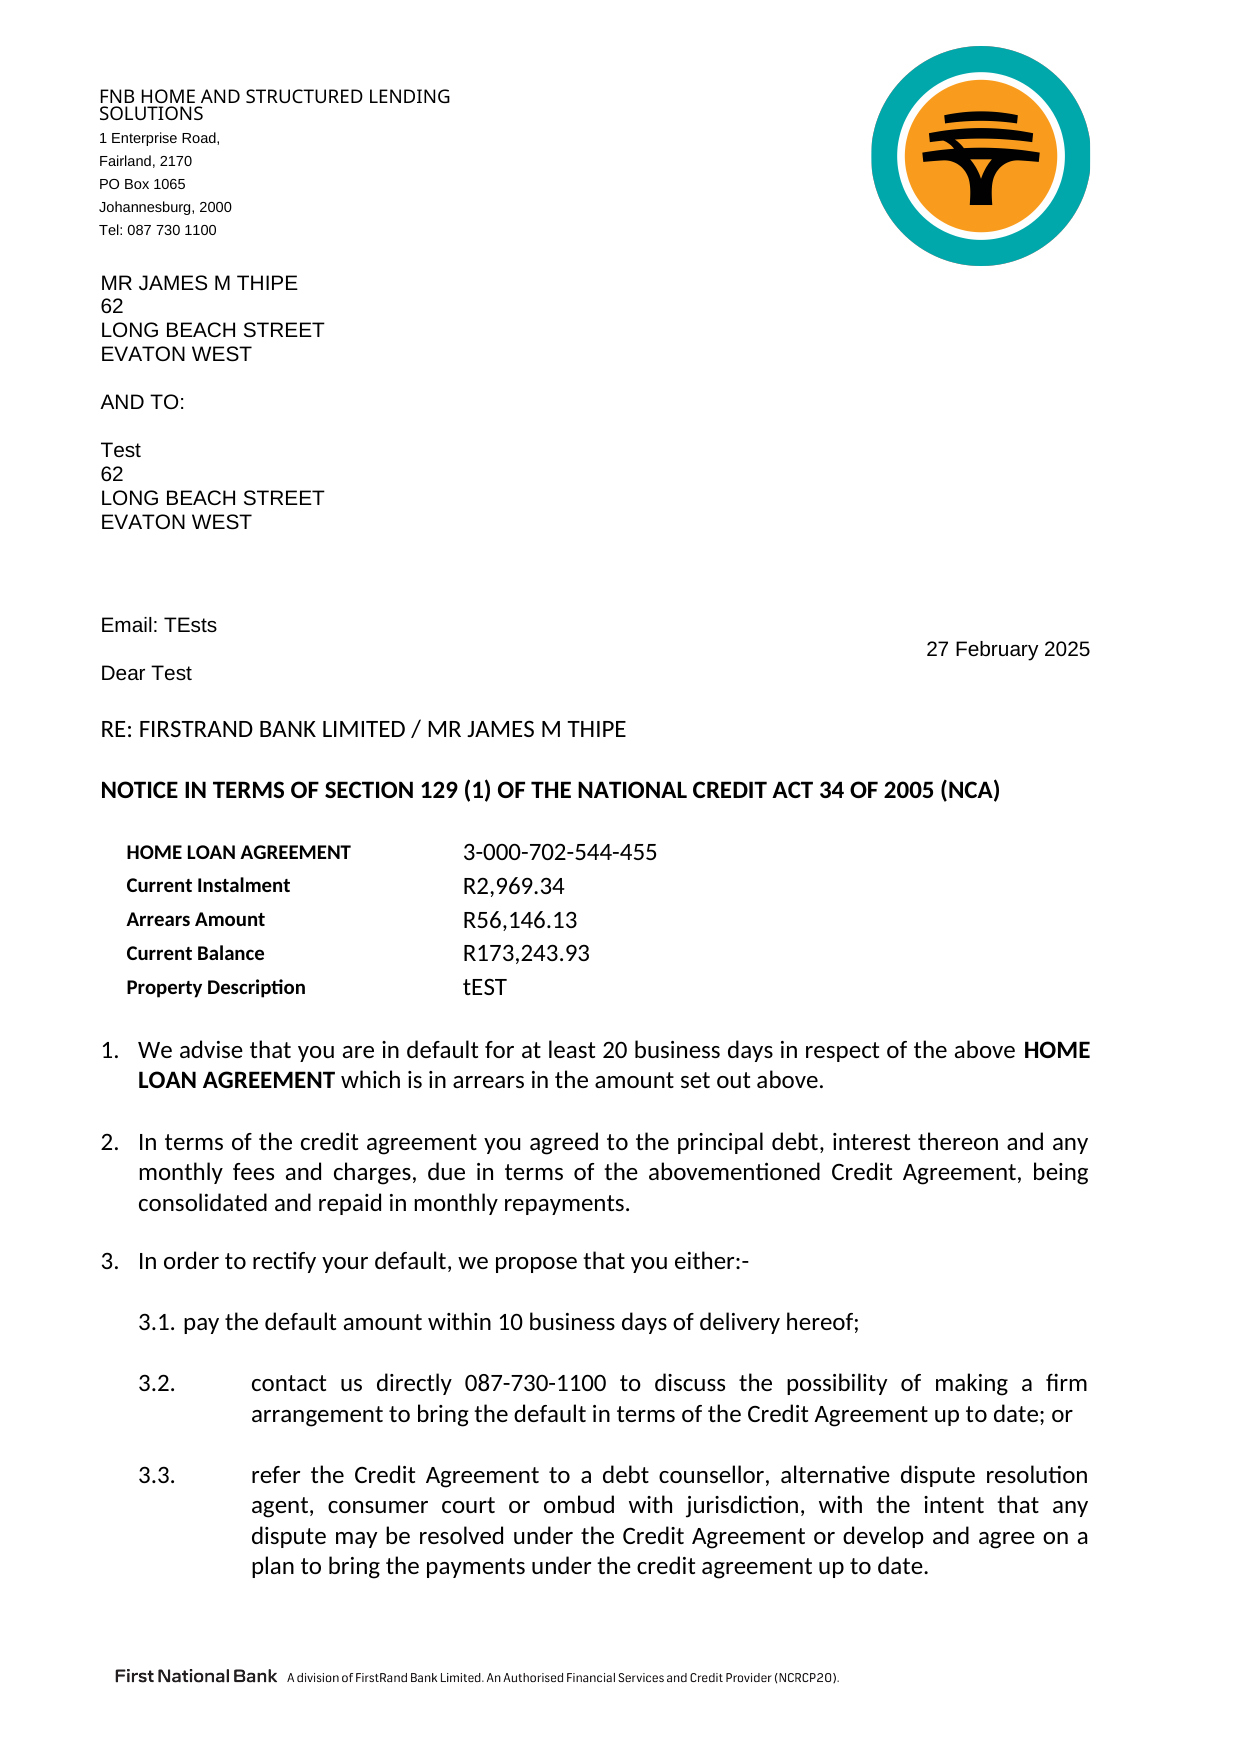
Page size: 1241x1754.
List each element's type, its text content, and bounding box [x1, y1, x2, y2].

text Test [100, 438, 1090, 462]
table_cell Property Description [112, 970, 451, 1003]
list refer the Credit Agreement to a debt counsellor, alternative dispute resolution agent, consumer court or ombud with jurisdiction, with the intent that any dispute may be resolved under the Credit Agreement or develop and agree on a plan to bring the payments under the credit agreement up to date. [138, 1459, 1090, 1581]
table_cell R56,146.13 [451, 902, 1089, 936]
table_cell R2,969.34 [451, 869, 1089, 902]
text MR JAMES M THIPE [100, 270, 1090, 294]
text 27 February 2025 [100, 637, 1090, 661]
table_cell tEST [451, 970, 1089, 1003]
text RE: FIRSTRAND BANK LIMITED / MR JAMES M THIPE [100, 713, 1090, 743]
list In terms of the credit agreement you agreed to the principal debt, interest thereon and any monthly fees and charges, due in terms of the abovementioned Credit Agreement, being consolidated and repaid in monthly repayments. [100, 1126, 1090, 1217]
text Dear Test [100, 661, 1090, 685]
table_cell Current Instalment [112, 869, 451, 902]
table_header 3-000-702-544-455 [451, 835, 1089, 868]
text 62 LONG BEACH STREET EVATON WEST [100, 294, 1090, 366]
list contact us directly 087-730-1100 to discuss the possibility of making a firm arrangement to bring the default in terms of the Credit Agreement up to date; or [138, 1367, 1090, 1428]
list We advise that you are in default for at least 20 business days in respect of the above HOME LOAN AGREEMENT which is in arrears in the amount set out above. [100, 1034, 1090, 1095]
table_cell R173,243.93 [451, 936, 1089, 970]
text 62 LONG BEACH STREET EVATON WEST [100, 462, 1090, 534]
list pay the default amount within 10 business days of delivery hereof; [138, 1306, 1090, 1337]
table_cell Arrears Amount [112, 902, 451, 936]
table_cell Current Balance [112, 936, 451, 970]
text AND TO: [100, 390, 1090, 414]
picture [100, 1649, 849, 1701]
table_header HOME LOAN AGREEMENT [112, 835, 451, 868]
text NOTICE IN TERMS OF SECTION 129 (1) OF THE NATIONAL CREDIT ACT 34 OF 2005 (NCA) [100, 774, 1090, 804]
text Email: TEsts [100, 613, 1090, 637]
list In order to rectify your default, we propose that you either:- [100, 1245, 1090, 1276]
picture [871, 46, 1091, 266]
